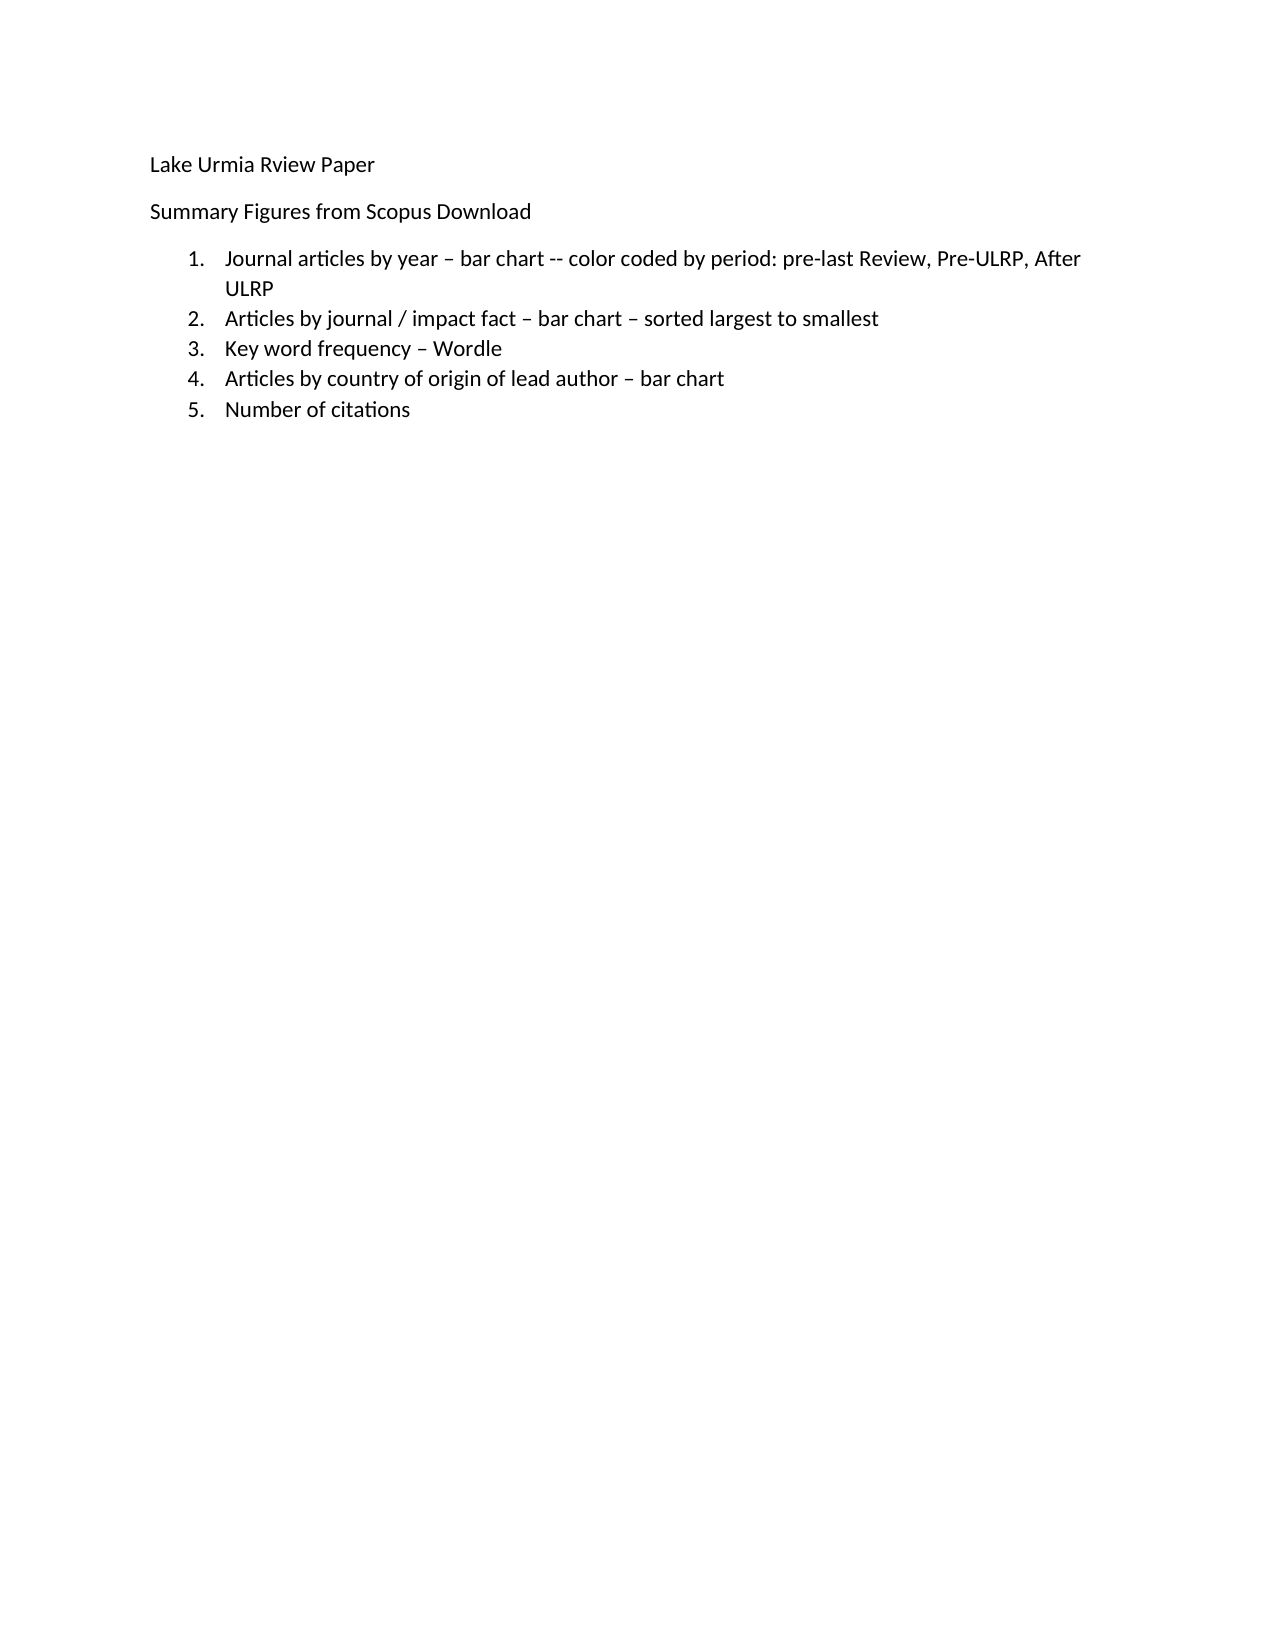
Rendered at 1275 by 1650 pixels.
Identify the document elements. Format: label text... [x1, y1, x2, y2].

text Summary Figures from Scopus Download [150, 197, 1125, 225]
list Articles by journal / impact fact – bar chart – sorted largest to smallest [187, 304, 1125, 332]
list Key word frequency – Wordle [187, 334, 1125, 362]
list Number of citations [187, 395, 1125, 423]
list Journal articles by year – bar chart -- color coded by period: pre-last Review, Pre-ULRP, After ULRP [187, 244, 1125, 302]
text Lake Urmia Rview Paper [150, 150, 1125, 178]
list Articles by country of origin of lead author – bar chart [187, 364, 1125, 393]
